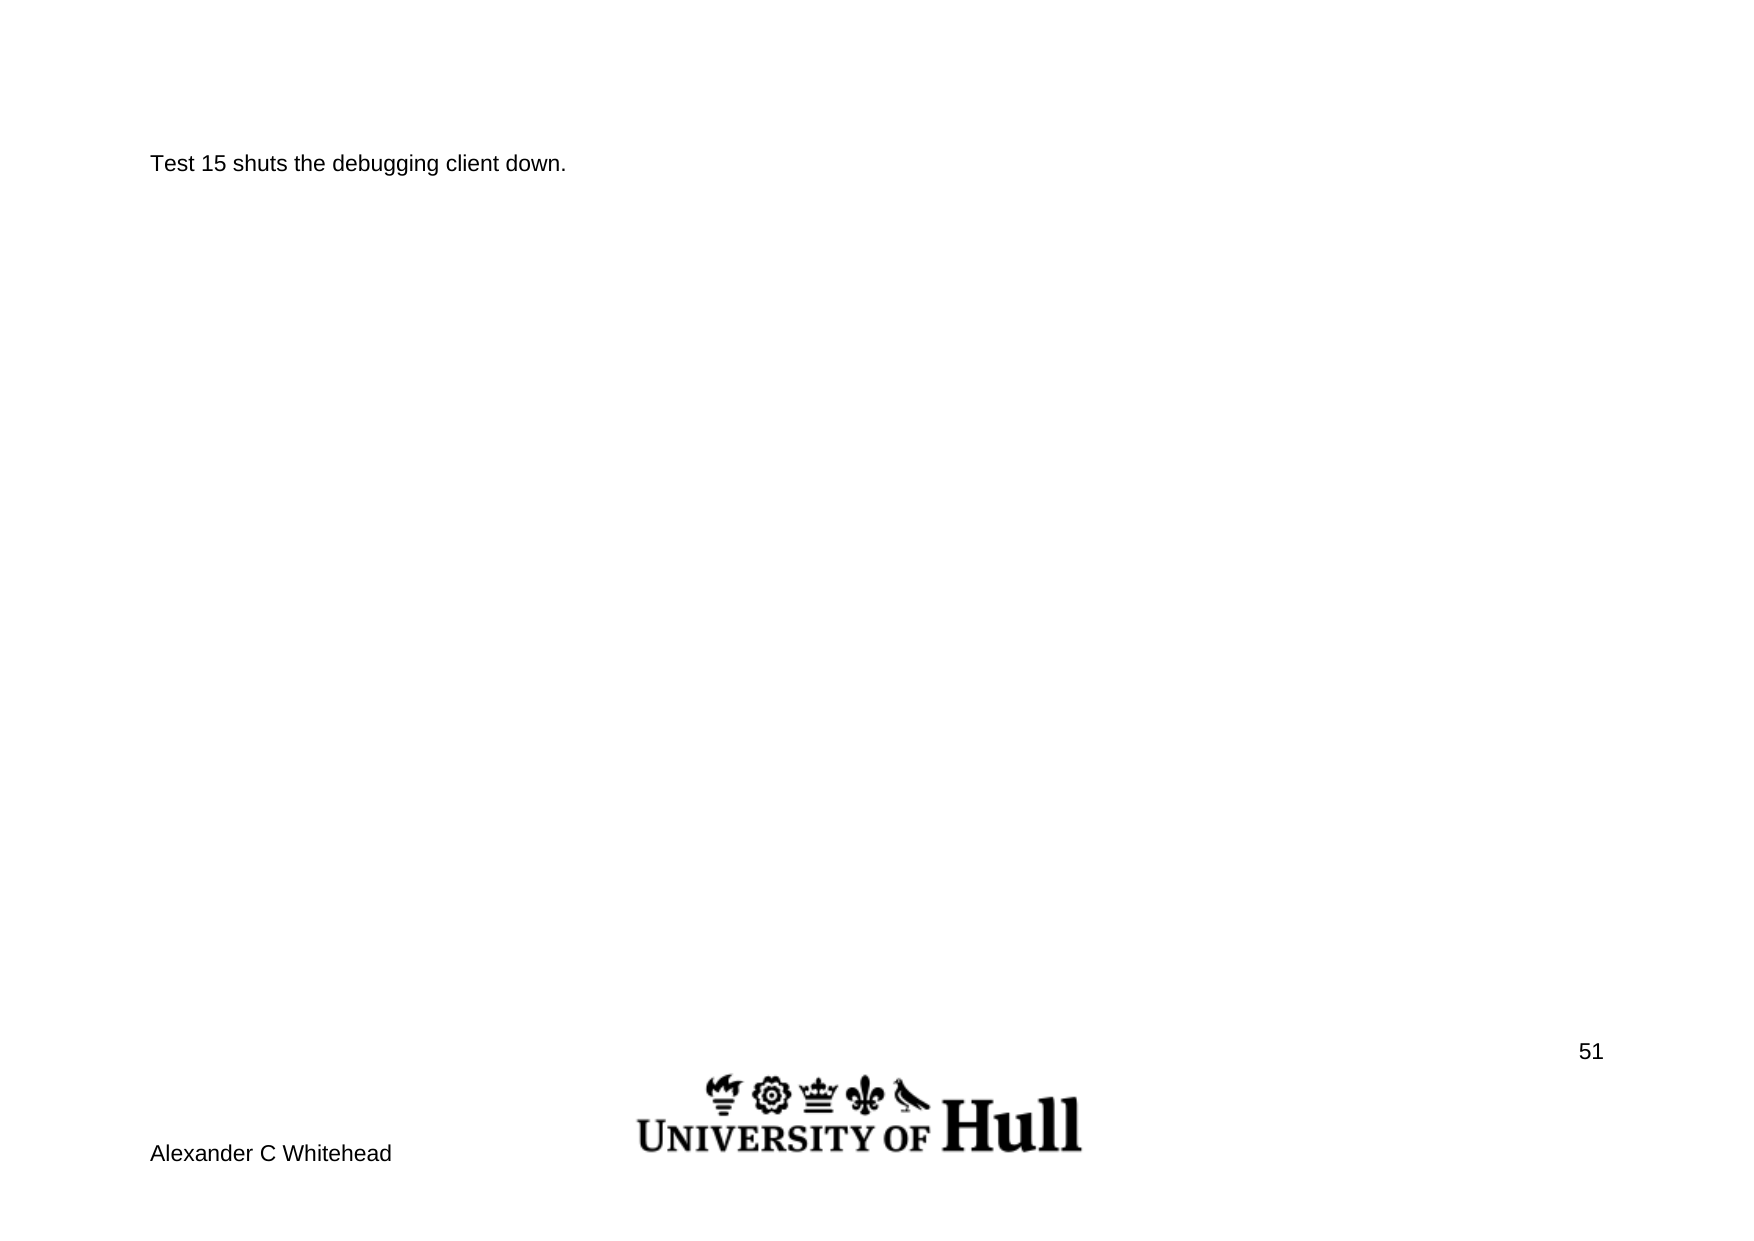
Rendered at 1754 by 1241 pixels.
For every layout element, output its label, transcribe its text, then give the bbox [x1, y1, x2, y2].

text Test 15 shuts the debugging client down. [150, 150, 1604, 176]
picture [630, 1064, 1091, 1162]
